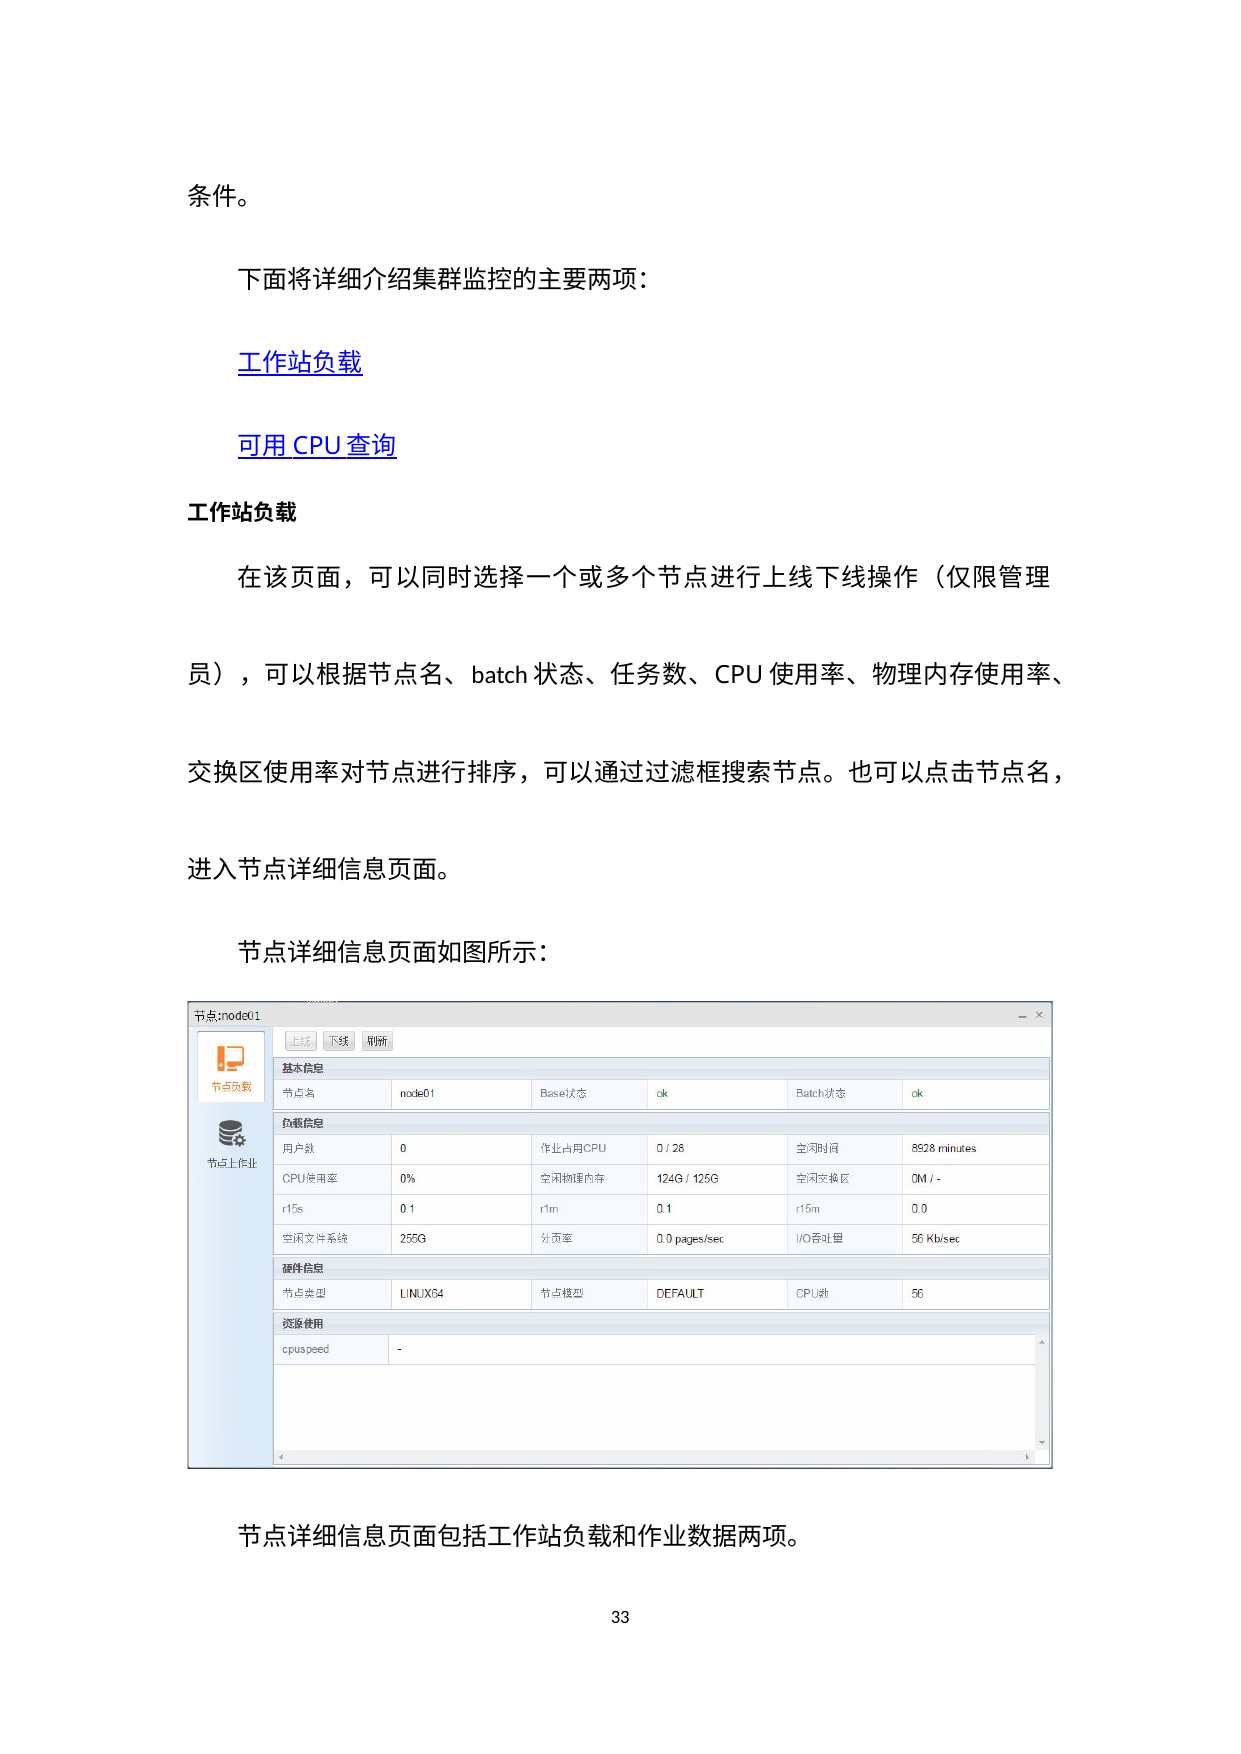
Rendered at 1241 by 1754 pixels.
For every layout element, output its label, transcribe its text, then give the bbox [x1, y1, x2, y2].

text 下面将详细介绍集群监控的主要两项： [187, 245, 1053, 310]
text 工作站负载 [187, 328, 1053, 393]
subtitle 工作站负载 [187, 494, 1053, 527]
text 节点详细信息页面如图所示： [187, 918, 1053, 983]
picture [187, 1001, 1053, 1469]
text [187, 162, 1053, 227]
text 可用CPU查询 [187, 411, 1053, 476]
text 节点详细信息页面包括工作站负载和作业数据两项。 [187, 1502, 1053, 1567]
text 在该页面，可以同时选择一个或多个节点进行上线下线操作（仅限管理员），可以根据节点名、batch状态、任务数、CPU使用率、物理内存使用率、交换区使用率对节点进行排序，可以通过过滤框搜索节点。也可以点击节点名，进入节点详细信息页面。 [187, 543, 1053, 900]
